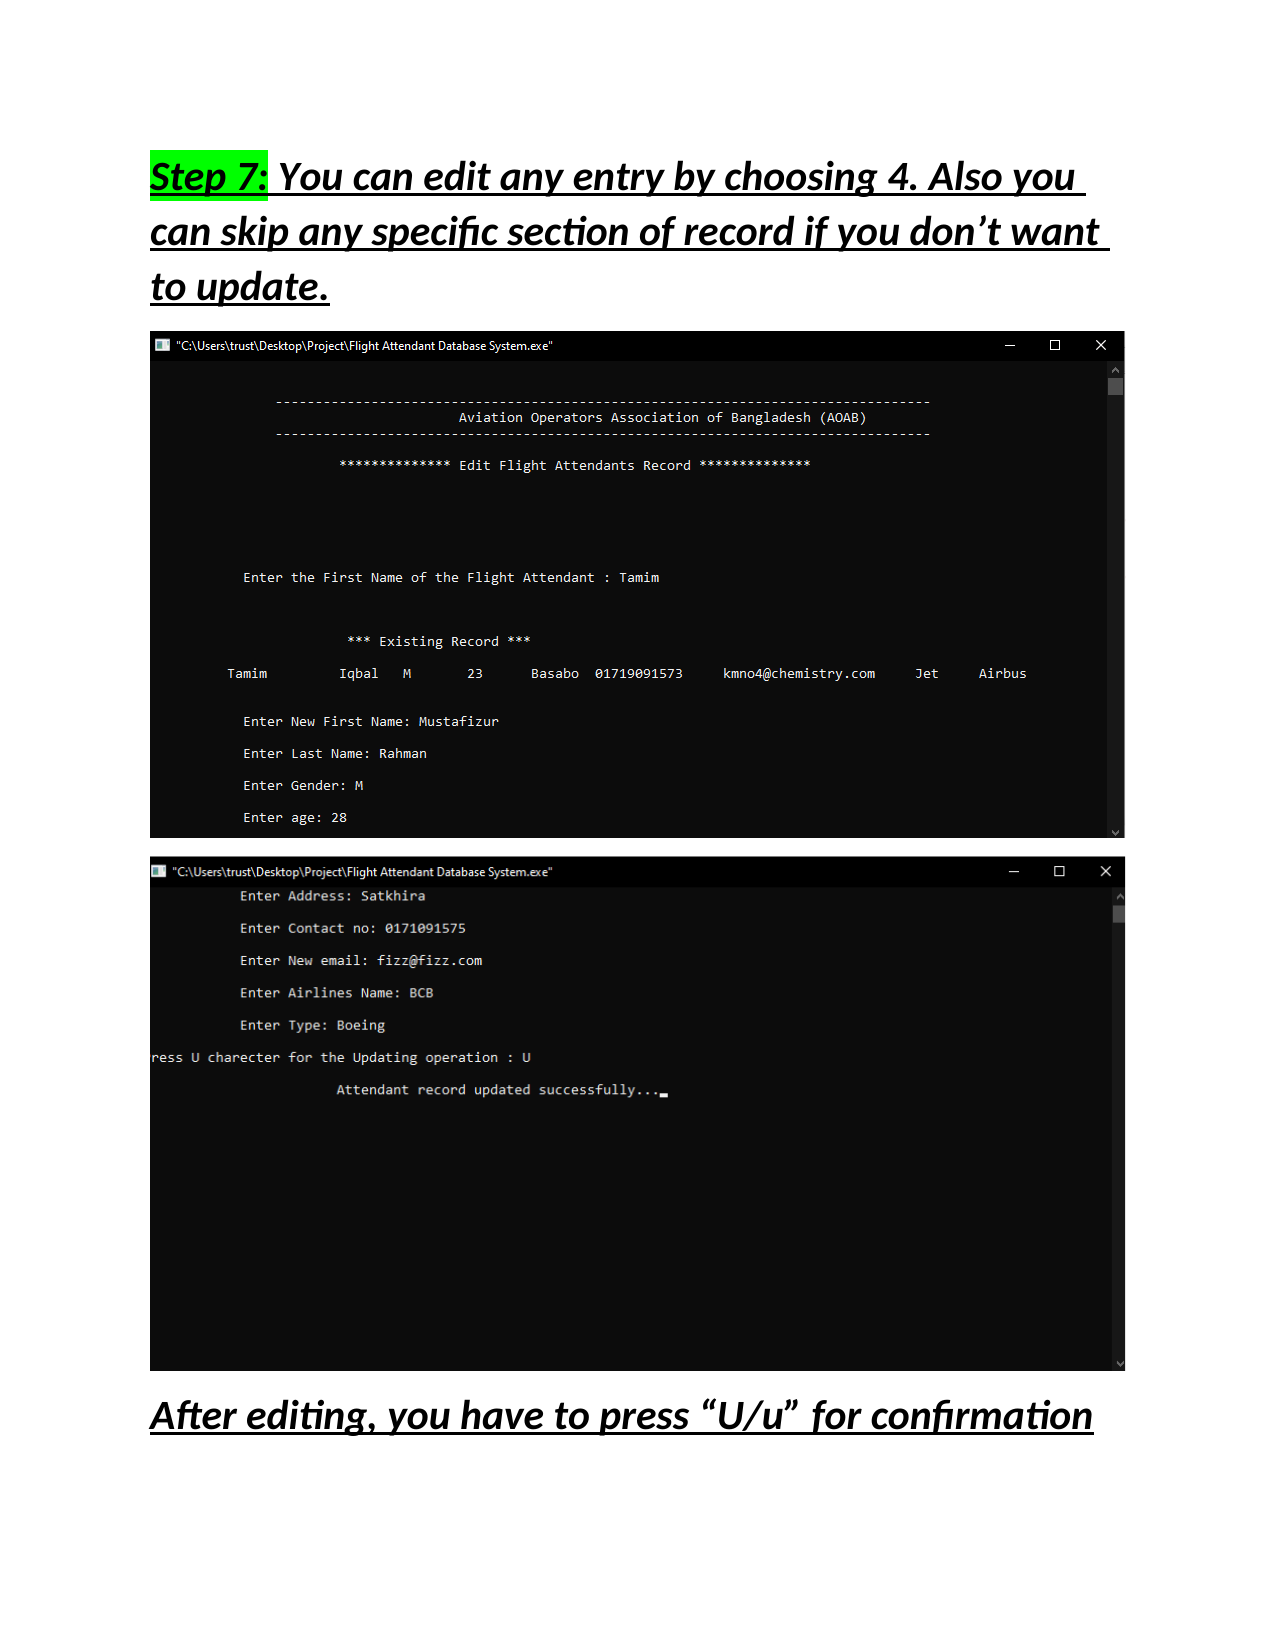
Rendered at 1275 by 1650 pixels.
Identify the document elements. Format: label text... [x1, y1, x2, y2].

picture [150, 331, 1125, 838]
picture [150, 856, 1125, 1371]
text After editing, you have to press “U/u” for confirmation [150, 1389, 1125, 1440]
text Step 7: You can edit any entry by choosing 4. Also you can skip any specific section of record if you don’t want to update. [150, 150, 1125, 311]
